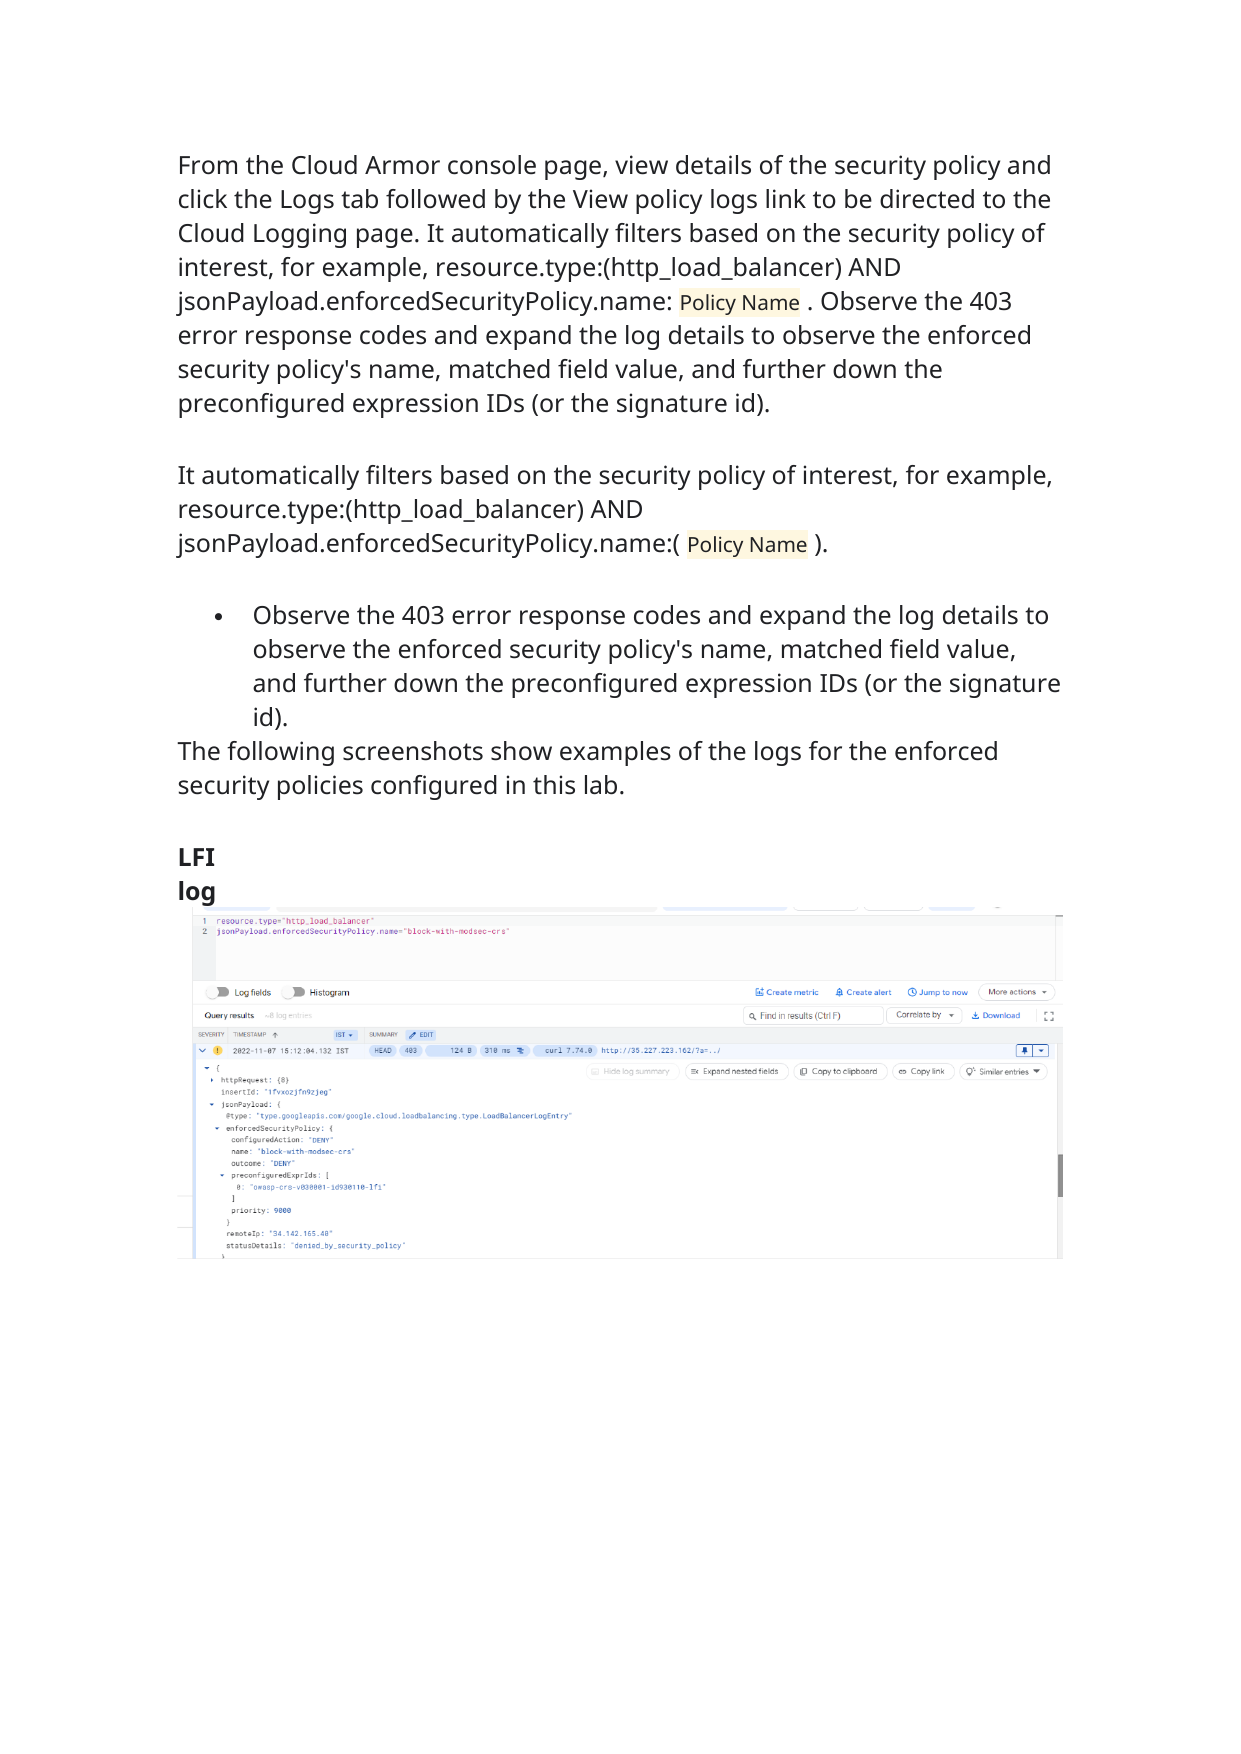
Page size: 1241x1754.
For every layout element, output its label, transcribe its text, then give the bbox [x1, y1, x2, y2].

text It automatically filters based on the security policy of interest, for example, resource.type:(http_load_balancer) AND jsonPayload.enforcedSecurityPolicy.name:( Policy Name ). [177, 458, 1063, 560]
text The following screenshots show examples of the logs for the enforced security policies configured in this lab. [177, 733, 1063, 802]
text LFI log [177, 839, 1063, 907]
text From the Cloud Armor console page, view details of the security policy and click the Logs tab followed by the View policy logs link to be directed to the Cloud Logging page. It automatically filters based on the security policy of interest, for example, resource.type:(http_load_balancer) AND jsonPayload.enforcedSecurityPolicy.name: Policy Name . Observe the 403 error response codes and expand the log details to observe the enforced security policy's name, matched field value, and further down the preconfigured expression IDs (or the signature id). [177, 148, 1063, 420]
picture [177, 907, 1063, 1259]
list Observe the 403 error response codes and expand the log details to observe the enforced security policy's name, matched field value, and further down the preconfigured expression IDs (or the signature id). [215, 597, 1063, 733]
